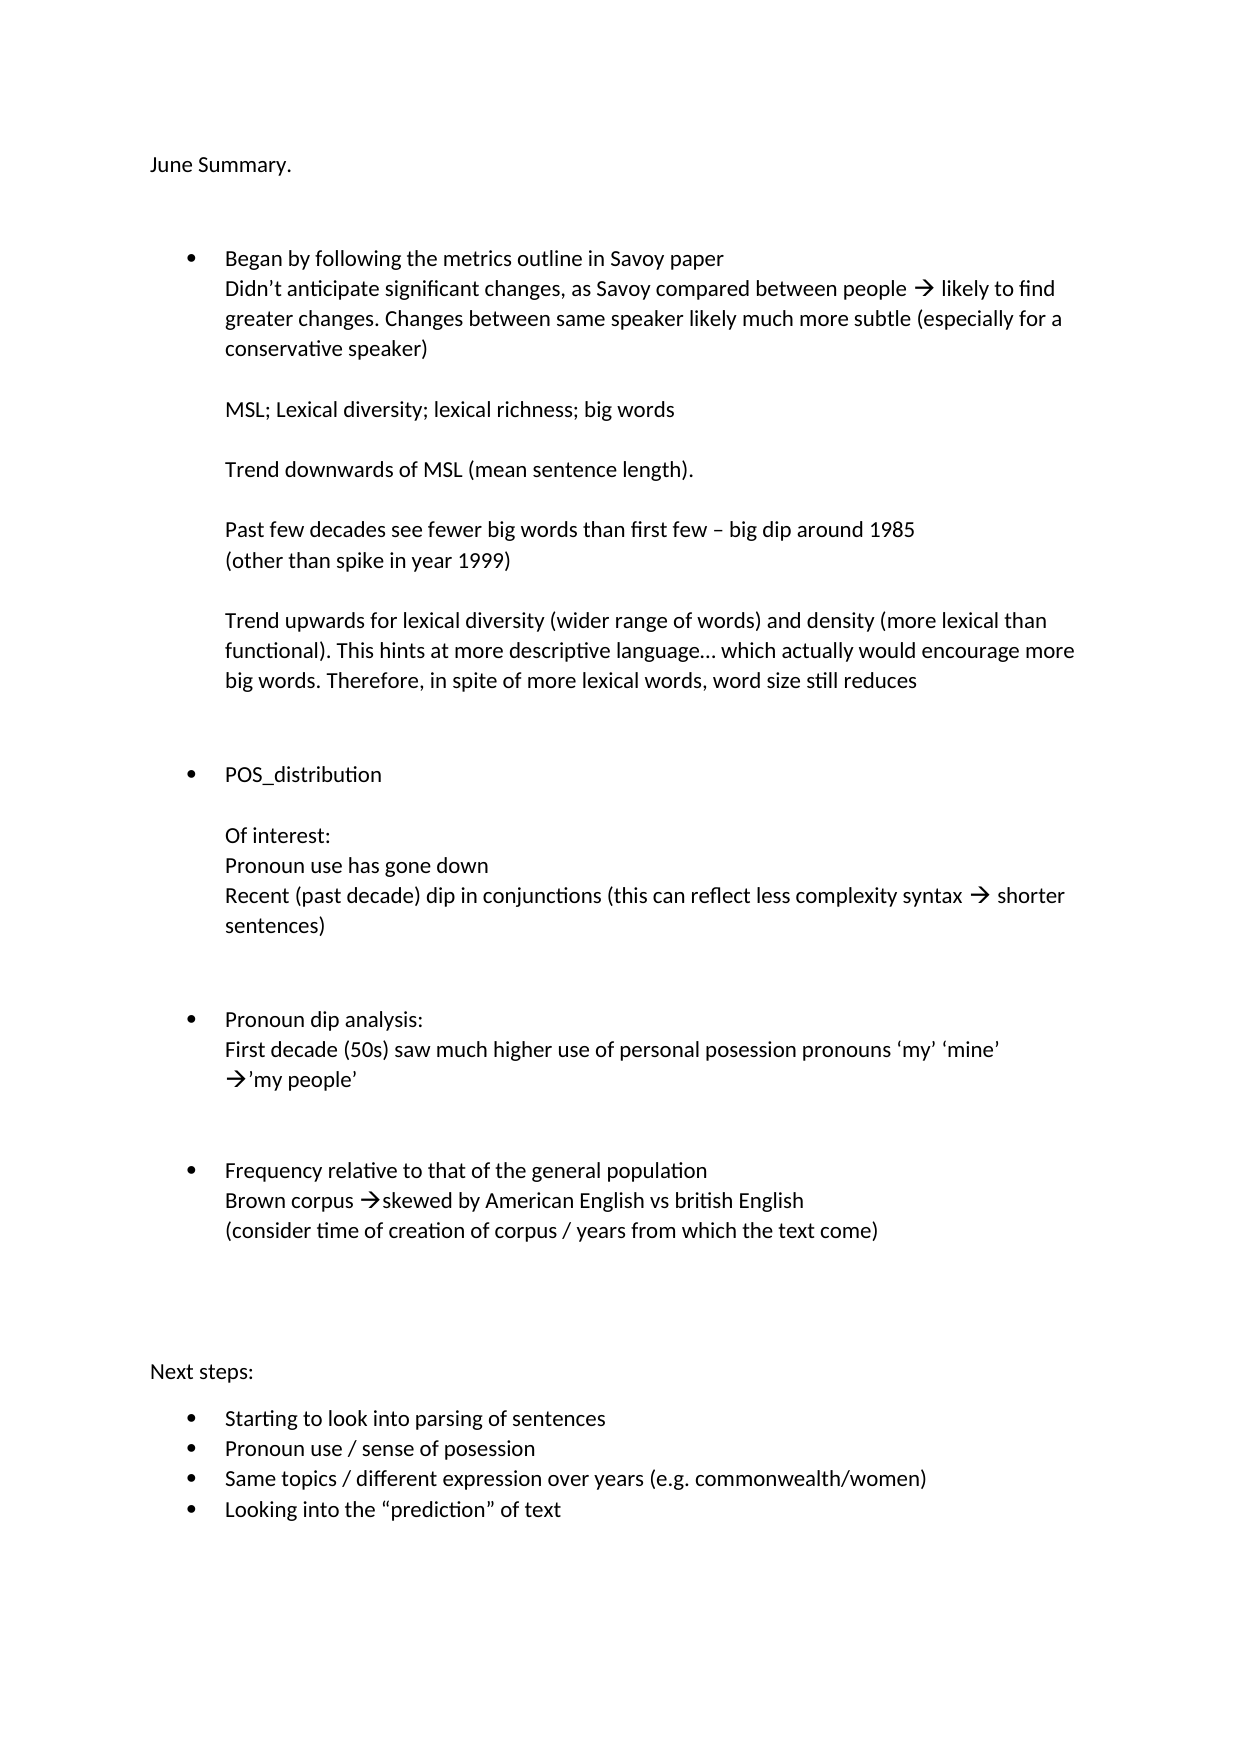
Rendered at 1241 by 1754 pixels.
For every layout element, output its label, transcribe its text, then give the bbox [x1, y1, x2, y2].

list Pronoun use has gone down [225, 851, 1090, 879]
list Pronoun dip analysis: [187, 1005, 1090, 1033]
list (consider time of creation of corpus / years from which the text come) [225, 1217, 1090, 1245]
list Pronoun use / sense of posession [187, 1434, 1090, 1462]
list MSL; Lexical diversity; lexical richness; big words [225, 395, 1090, 423]
list Frequency relative to that of the general population [187, 1156, 1090, 1184]
list ’my people’ [225, 1066, 1090, 1094]
text June Summary. [150, 150, 1090, 178]
text Next steps: [150, 1357, 1090, 1385]
list Began by following the metrics outline in Savoy paper [187, 244, 1090, 272]
list Same topics / different expression over years (e.g. commonwealth/women) [187, 1464, 1090, 1493]
list POS_distribution [187, 760, 1090, 788]
list (other than spike in year 1999) [225, 546, 1090, 574]
list Trend downwards of MSL (mean sentence length). [225, 455, 1090, 483]
list Starting to look into parsing of sentences [187, 1404, 1090, 1432]
list Of interest: [225, 821, 1090, 849]
list First decade (50s) saw much higher use of personal posession pronouns ‘my’ ‘mine’ [225, 1035, 1090, 1063]
list Brown corpus skewed by American English vs british English [225, 1186, 1090, 1214]
list Recent (past decade) dip in conjunctions (this can reflect less complexity syntax shorter sentences) [225, 881, 1090, 939]
list Past few decades see fewer big words than first few – big dip around 1985 [225, 516, 1090, 544]
list Didn’t anticipate significant changes, as Savoy compared between people likely to find greater changes. Changes between same speaker likely much more subtle (especially for a conservative speaker) [225, 274, 1090, 362]
list Looking into the “prediction” of text [187, 1495, 1090, 1523]
list Trend upwards for lexical diversity (wider range of words) and density (more lexical than functional). This hints at more descriptive language… which actually would encourage more big words. Therefore, in spite of more lexical words, word size still reduces [225, 606, 1090, 695]
